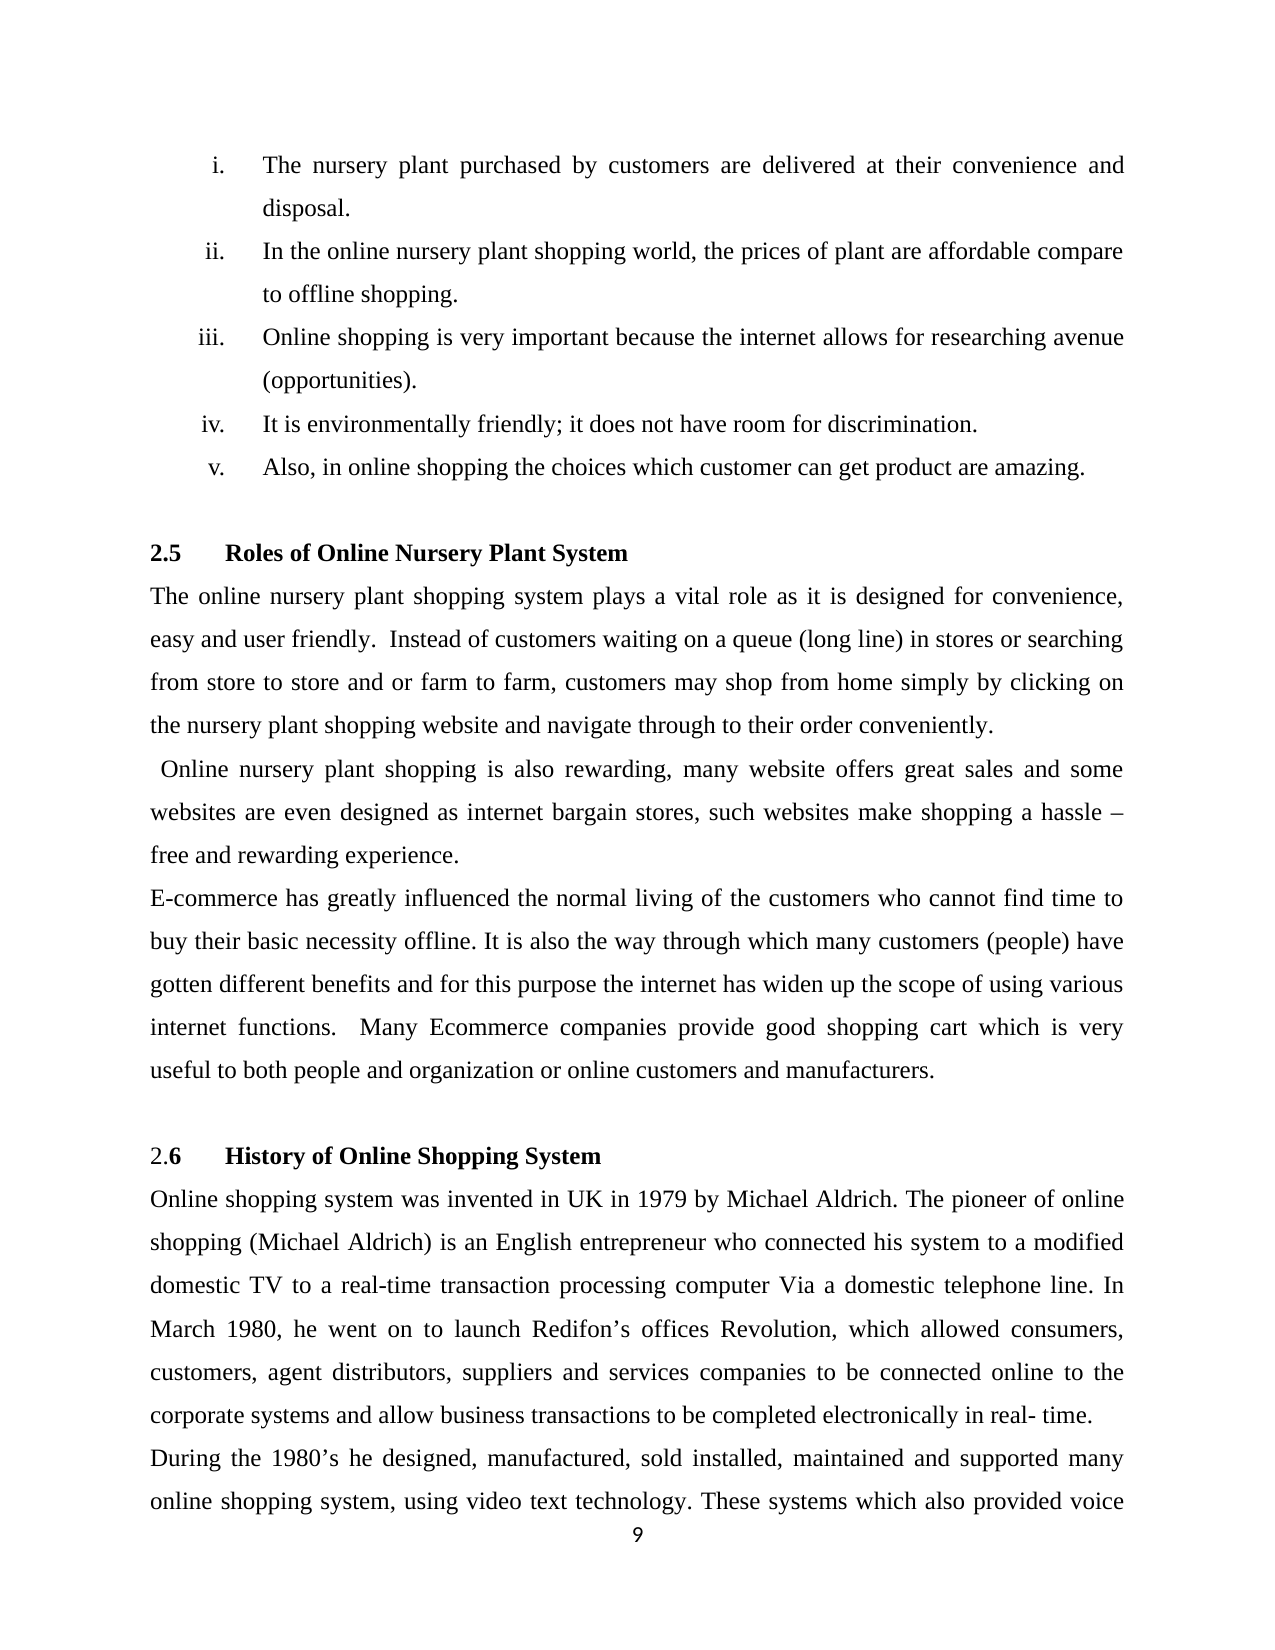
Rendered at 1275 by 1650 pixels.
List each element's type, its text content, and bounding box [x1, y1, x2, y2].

text 2.6 History of Online Shopping System [150, 1141, 1125, 1170]
text E-commerce has greatly influenced the normal living of the customers who cannot find time to buy their basic necessity offline. It is also the way through which many customers (people) have gotten different benefits and for this purpose the internet has widen up the scope of using various internet functions. Many Ecommerce companies provide good shopping cart which is very useful to both people and organization or online customers and manufacturers. [150, 883, 1125, 1084]
text The online nursery plant shopping system plays a vital role as it is designed for convenience, easy and user friendly. Instead of customers waiting on a queue (long line) in stores or searching from store to store and or farm to farm, customers may shop from home simply by clicking on the nursery plant shopping website and navigate through to their order conveniently. [150, 581, 1125, 739]
list In the online nursery plant shopping world, the prices of plant are affordable compare to offline shopping. [225, 236, 1125, 308]
text 2.5 Roles of Online Nursery Plant System [150, 538, 1125, 567]
list Also, in online shopping the choices which customer can get product are amazing. [225, 452, 1125, 481]
list It is environmentally friendly; it does not have room for discrimination. [225, 409, 1125, 437]
text Online nursery plant shopping is also rewarding, many website offers great sales and some websites are even designed as internet bargain stores, such websites make shopping a hassle –free and rewarding experience. [150, 754, 1125, 869]
list Online shopping is very important because the internet allows for researching avenue (opportunities). [225, 322, 1125, 394]
text Online shopping system was invented in UK in 1979 by Michael Aldrich. The pioneer of online shopping (Michael Aldrich) is an English entrepreneur who connected his system to a modified domestic TV to a real-time transaction processing computer Via a domestic telephone line. In March 1980, he went on to launch Redifon’s offices Revolution, which allowed consumers, customers, agent distributors, suppliers and services companies to be connected online to the corporate systems and allow business transactions to be completed electronically in real- time. [150, 1184, 1125, 1429]
list The nursery plant purchased by customers are delivered at their convenience and disposal. [225, 150, 1125, 222]
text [150, 1443, 1125, 1515]
